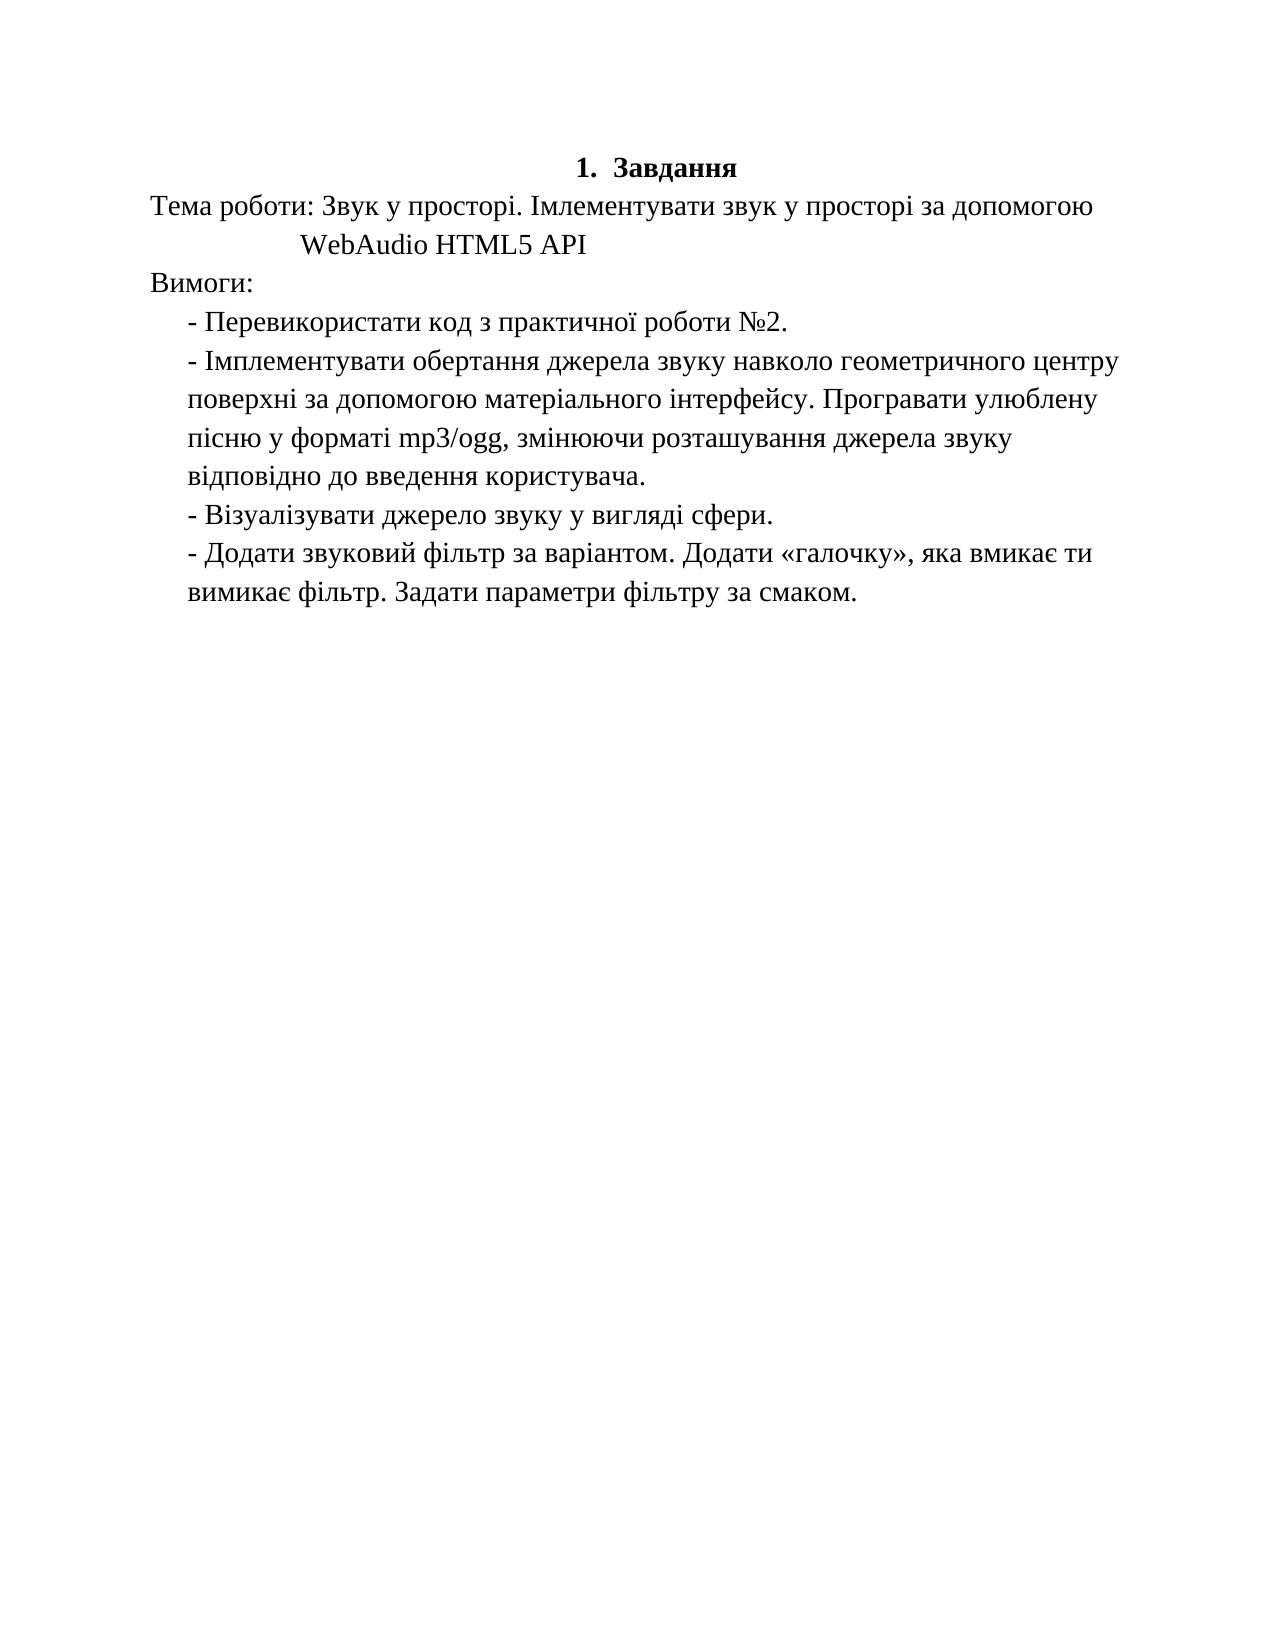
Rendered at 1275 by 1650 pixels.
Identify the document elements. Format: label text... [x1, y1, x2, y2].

subtitle - Перевикористати код з практичної роботи №2. [187, 304, 1125, 338]
subtitle Тема роботи: Звук у просторі. Імлементувати звук у просторі за допомогою WebAudio HTML5 API [150, 188, 1125, 261]
subtitle - Додати звуковий фільтр за варіантом. Додати «галочку», яка вмикає ти вимикає фільтр. Задати параметри фільтру за смаком. [187, 535, 1125, 607]
subtitle Вимоги: [150, 266, 1125, 299]
subtitle - Візуалізувати джерело звуку у вигляді сфери. [187, 497, 1125, 530]
subtitle - Імплементувати обертання джерела звуку навколо геометричного центру поверхні за допомогою матеріального інтерфейсу. Програвати улюблену пісню у форматі mp3/ogg, змінюючи розташування джерела звуку відповідно до введення користувача. [187, 343, 1125, 492]
subtitle Завдання [187, 150, 1125, 183]
